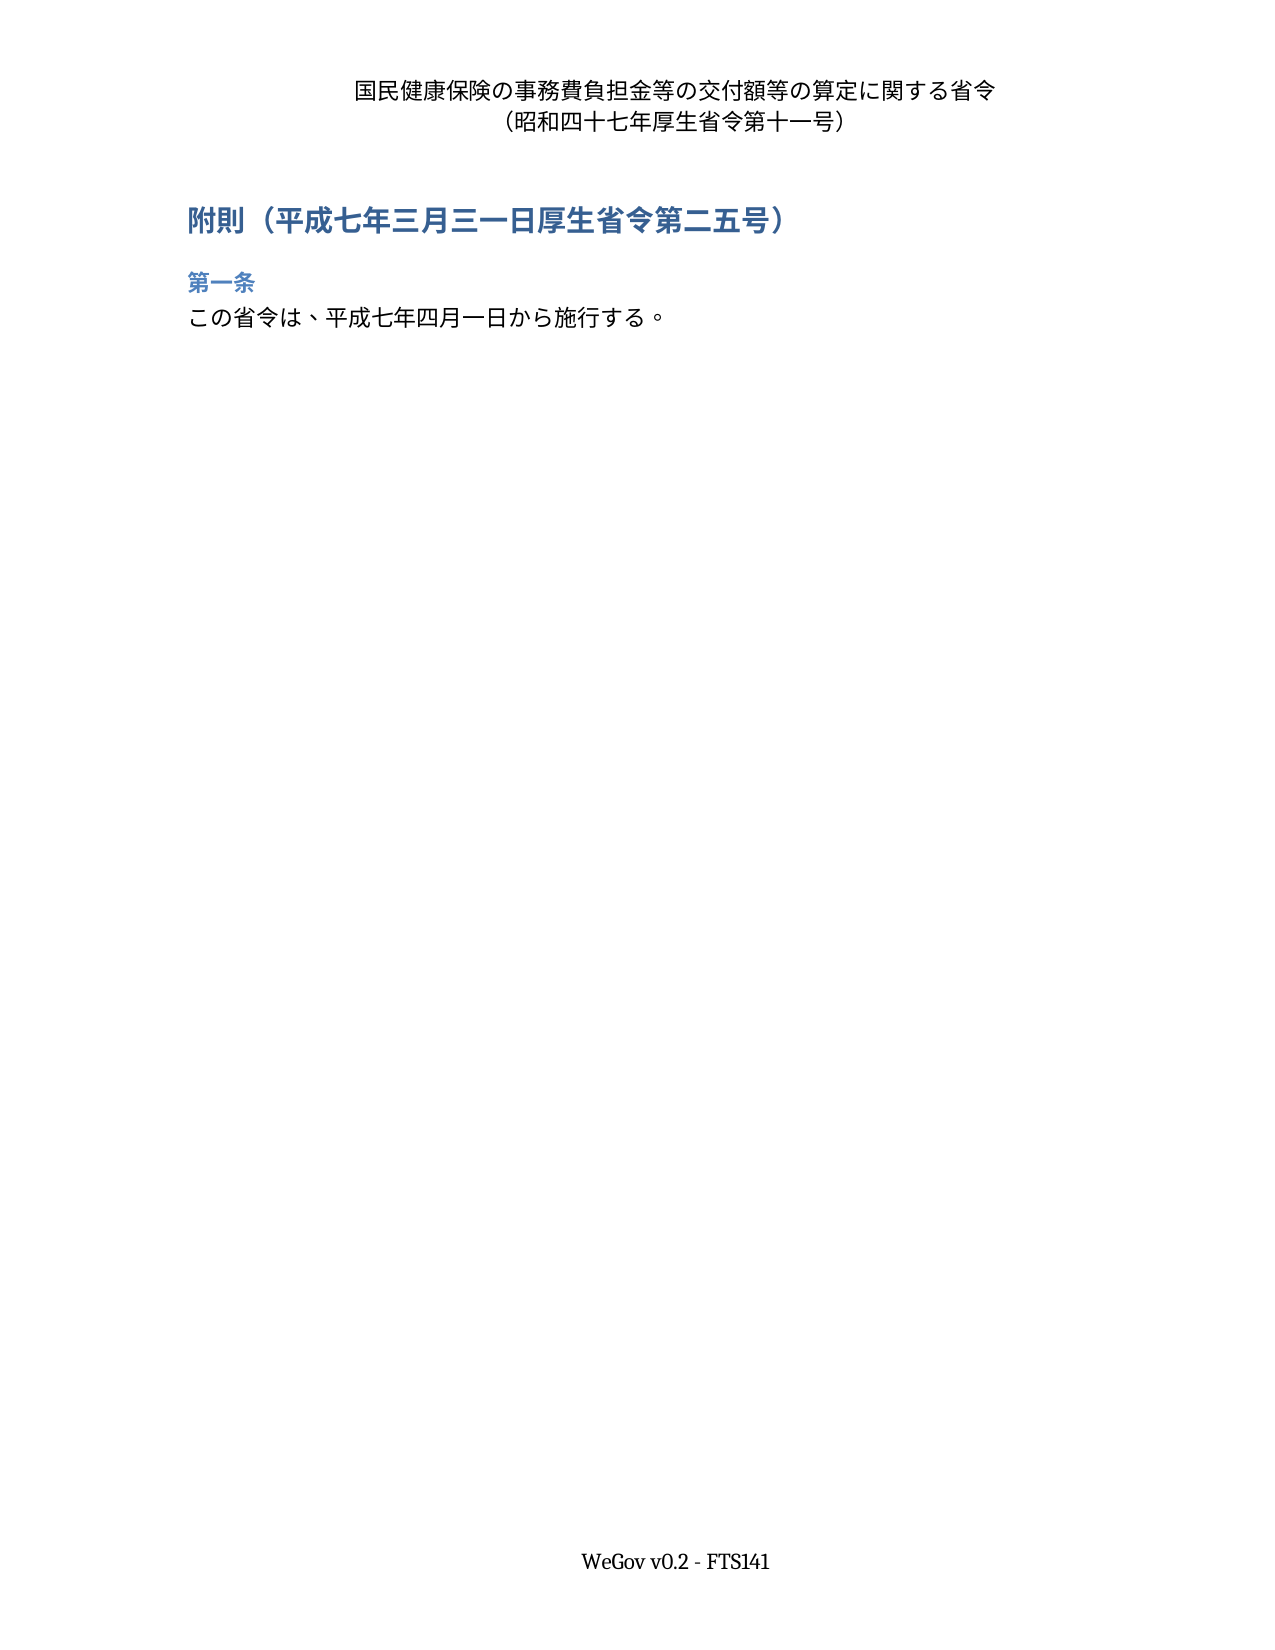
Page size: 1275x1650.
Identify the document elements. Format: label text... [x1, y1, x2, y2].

subtitle 第一条 [187, 266, 1087, 298]
text この省令は、平成七年四月一日から施行する。 [187, 302, 1087, 334]
subtitle 附則（平成七年三月三一日厚生省令第二五号） [187, 200, 1087, 240]
